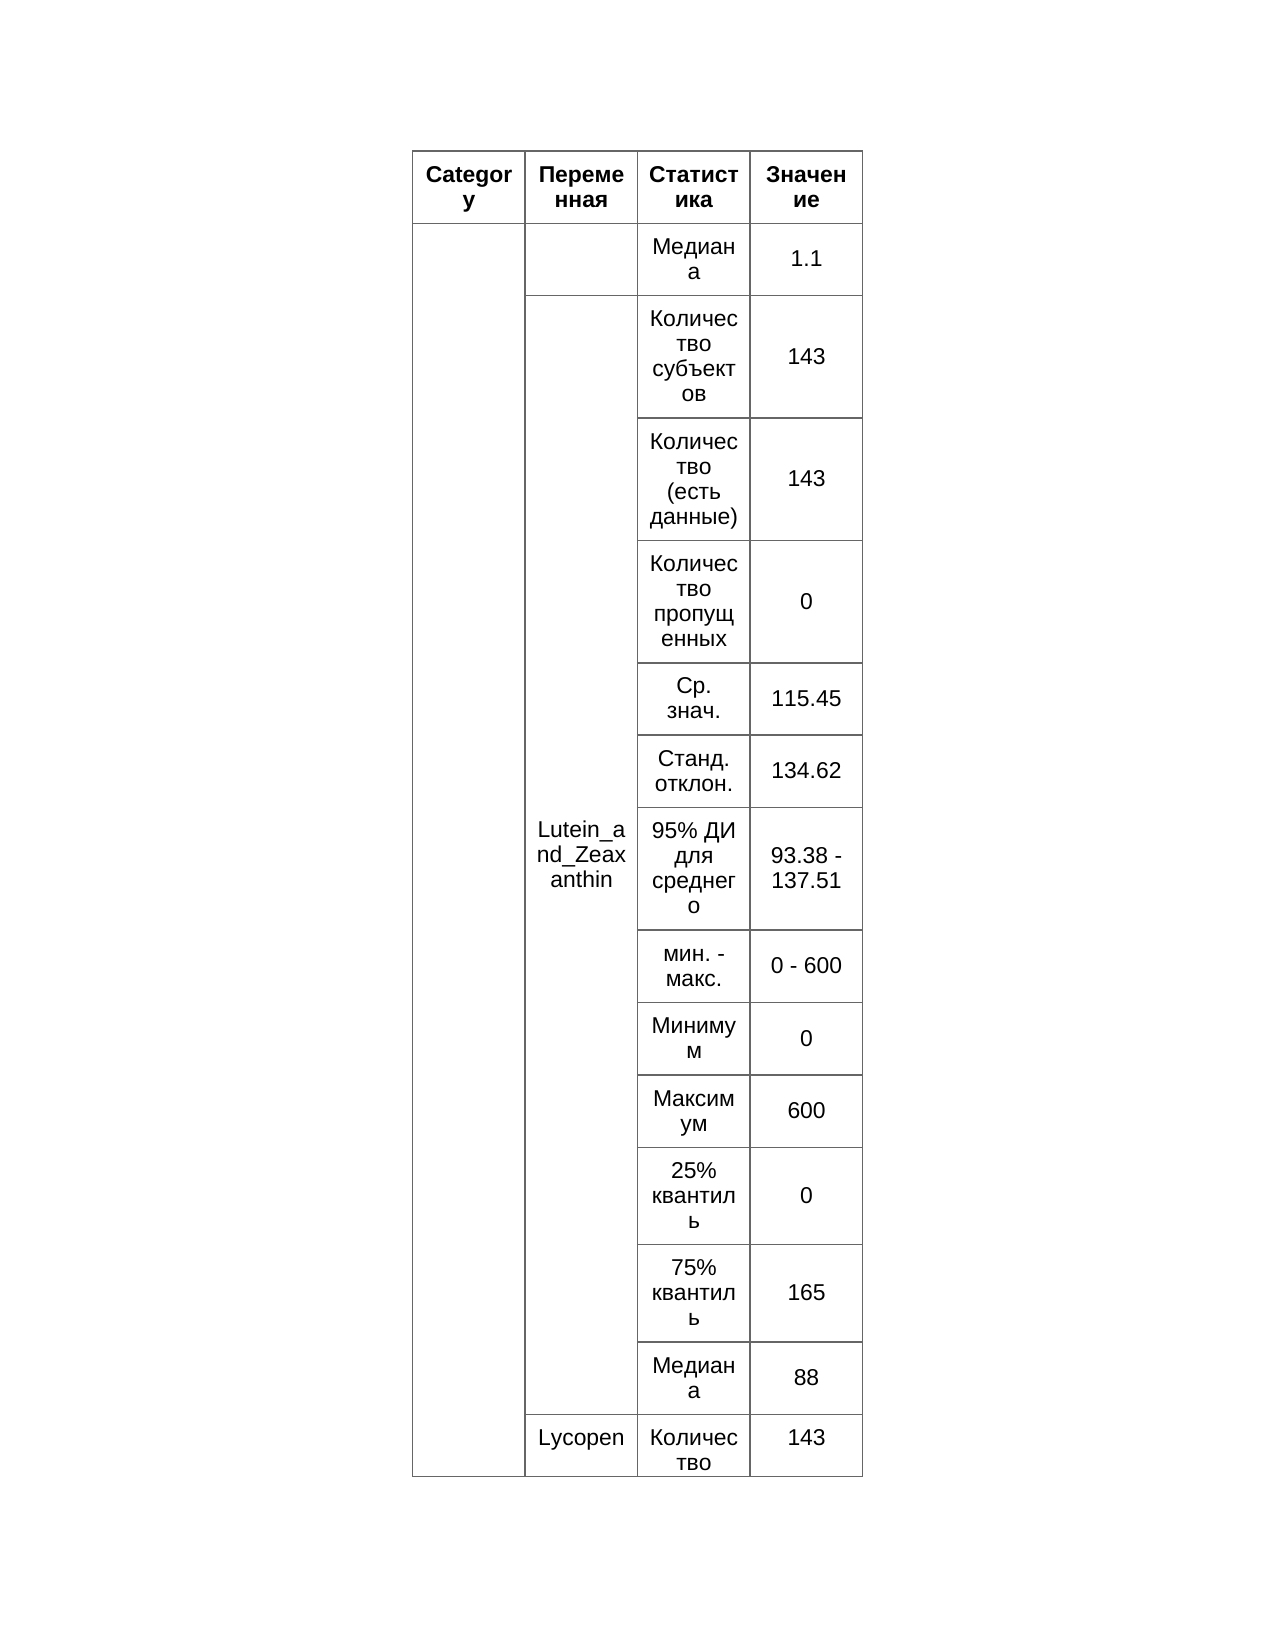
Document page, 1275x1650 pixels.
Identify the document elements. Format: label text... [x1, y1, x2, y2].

table_cell 143 [751, 296, 862, 417]
table_cell Количество субъектов [638, 1415, 749, 1476]
table_cell 0 - 600 [751, 931, 862, 1002]
table_cell 88 [751, 1343, 862, 1413]
table_cell 0 [751, 541, 862, 662]
table_header Переменная [526, 152, 637, 222]
table_cell 600 [751, 1076, 862, 1146]
table_cell 115.45 [751, 664, 862, 734]
table_cell Lutein_and_Zeaxanthin [526, 296, 637, 1413]
table_cell Медиана [638, 1343, 749, 1413]
table_cell 95% ДИ для среднего [638, 808, 749, 929]
table_cell мин. - макс. [638, 931, 749, 1002]
table_header Статистика [638, 152, 749, 222]
table_cell Медиана [638, 224, 749, 295]
table_cell 143 [751, 419, 862, 539]
table_cell Количество (есть данные) [638, 419, 749, 539]
table_cell Максимум [638, 1076, 749, 1146]
table_cell 93.38 - 137.51 [751, 808, 862, 929]
table_cell 0 [751, 1148, 862, 1244]
table_cell Количество пропущенных [638, 541, 749, 662]
table_header Значение [751, 152, 862, 222]
table_cell 25% квантиль [638, 1148, 749, 1244]
table_cell 1.1 [751, 224, 862, 295]
table_header Category [413, 152, 524, 222]
table_cell Количество субъектов [638, 296, 749, 417]
table_cell Ср. знач. [638, 664, 749, 734]
table_cell 165 [751, 1245, 862, 1341]
table_cell 143 [751, 1415, 862, 1476]
table_cell Минимум [638, 1003, 749, 1074]
table_cell Станд. отклон. [638, 736, 749, 807]
table_cell Lycopene [526, 1415, 637, 1476]
table_cell 134.62 [751, 736, 862, 807]
table_cell 75% квантиль [638, 1245, 749, 1341]
table_cell 0 [751, 1003, 862, 1074]
